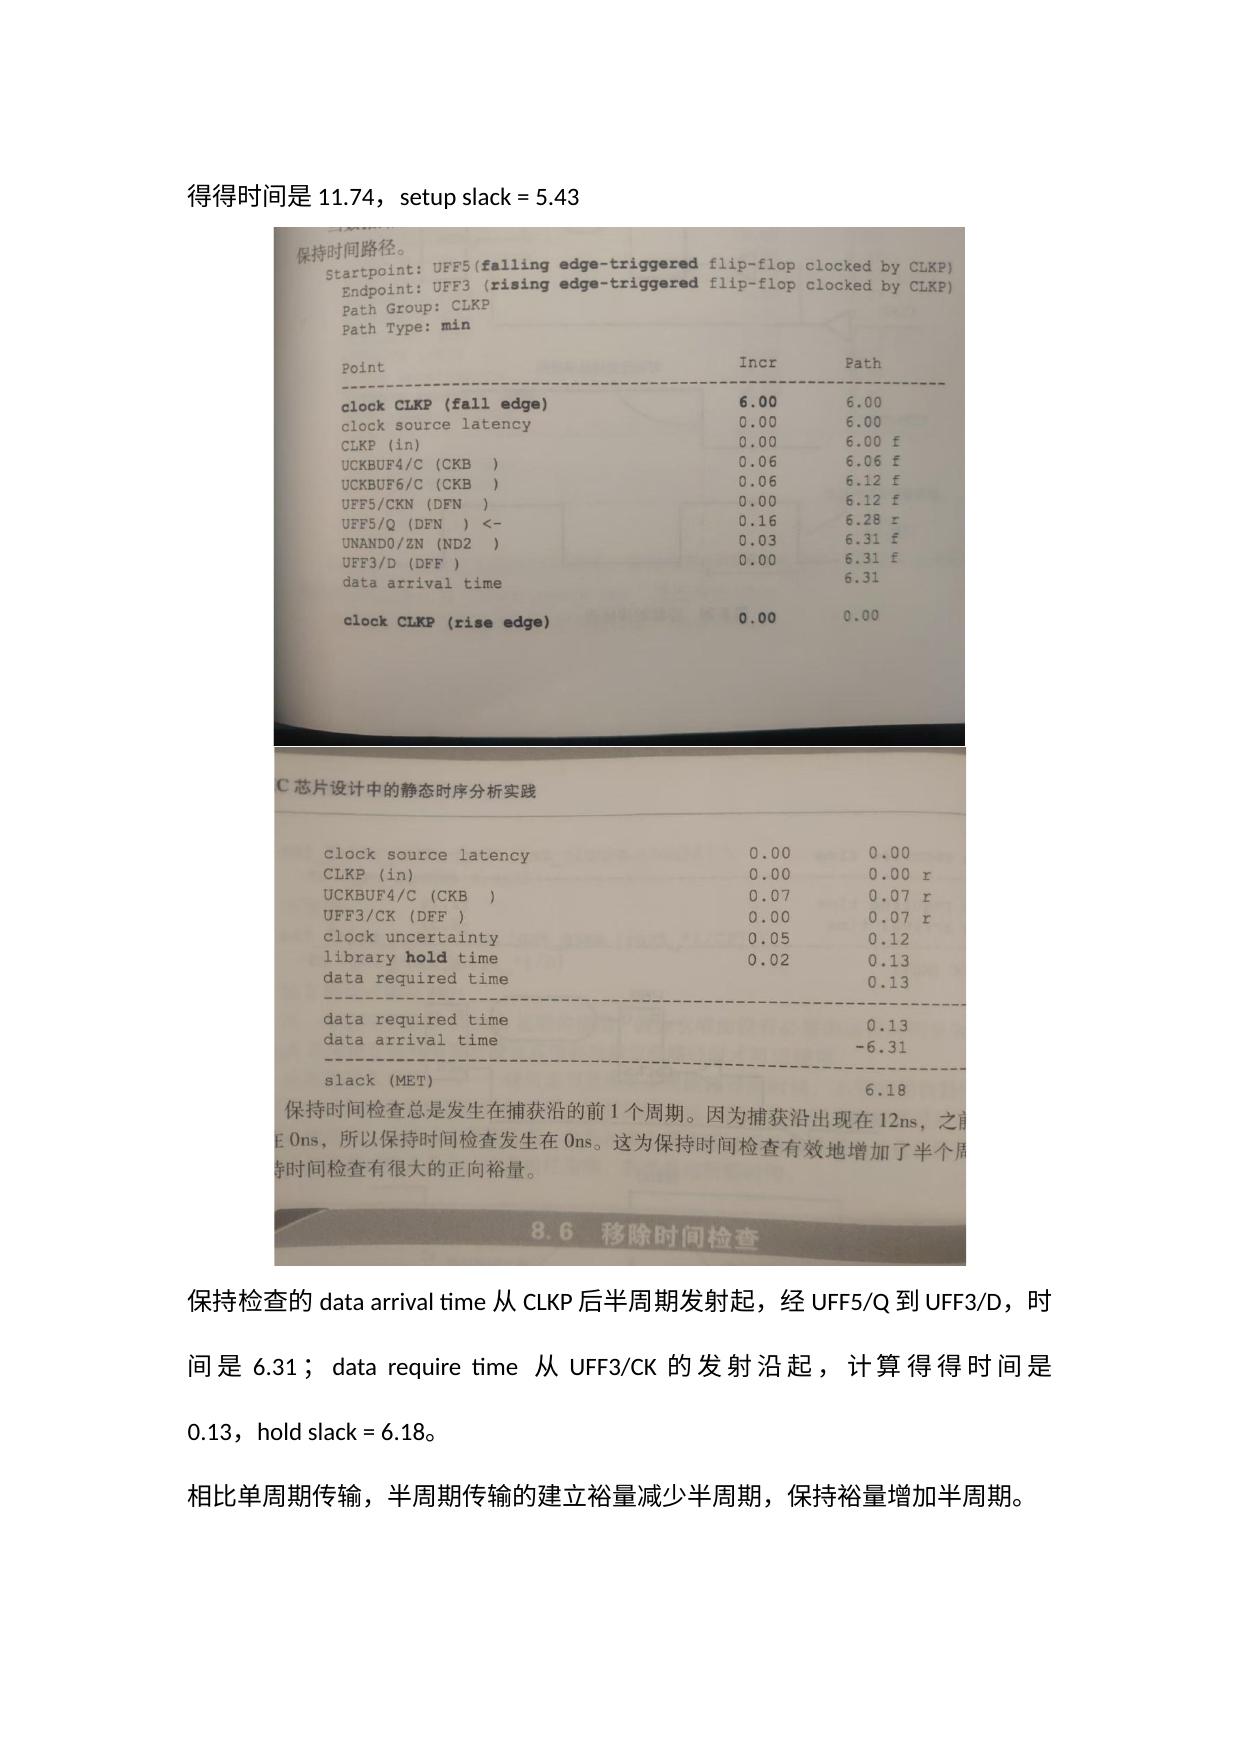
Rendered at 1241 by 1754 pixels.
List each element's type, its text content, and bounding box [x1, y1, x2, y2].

list 保持检查的data arrival time 从CLKP后半周期发射起，经UFF5/Q到UFF3/D，时间是6.31；data require time 从UFF3/CK的发射沿起，计算得得时间是0.13，hold slack = 6.18。 [187, 1267, 1053, 1462]
picture [274, 227, 964, 746]
list 由图8-19，data arrival time 从CLKP后半周期的发射沿起，经UFF5/Q到UFF3/D，时间是6.31；data require time 从一个周期后的CLKP捕获沿起，计算得得时间是11.74，setup slack = 5.43 [187, 162, 1053, 227]
list 相比单周期传输，半周期传输的建立裕量减少半周期，保持裕量增加半周期。 [187, 1462, 1053, 1527]
picture [274, 747, 967, 1266]
